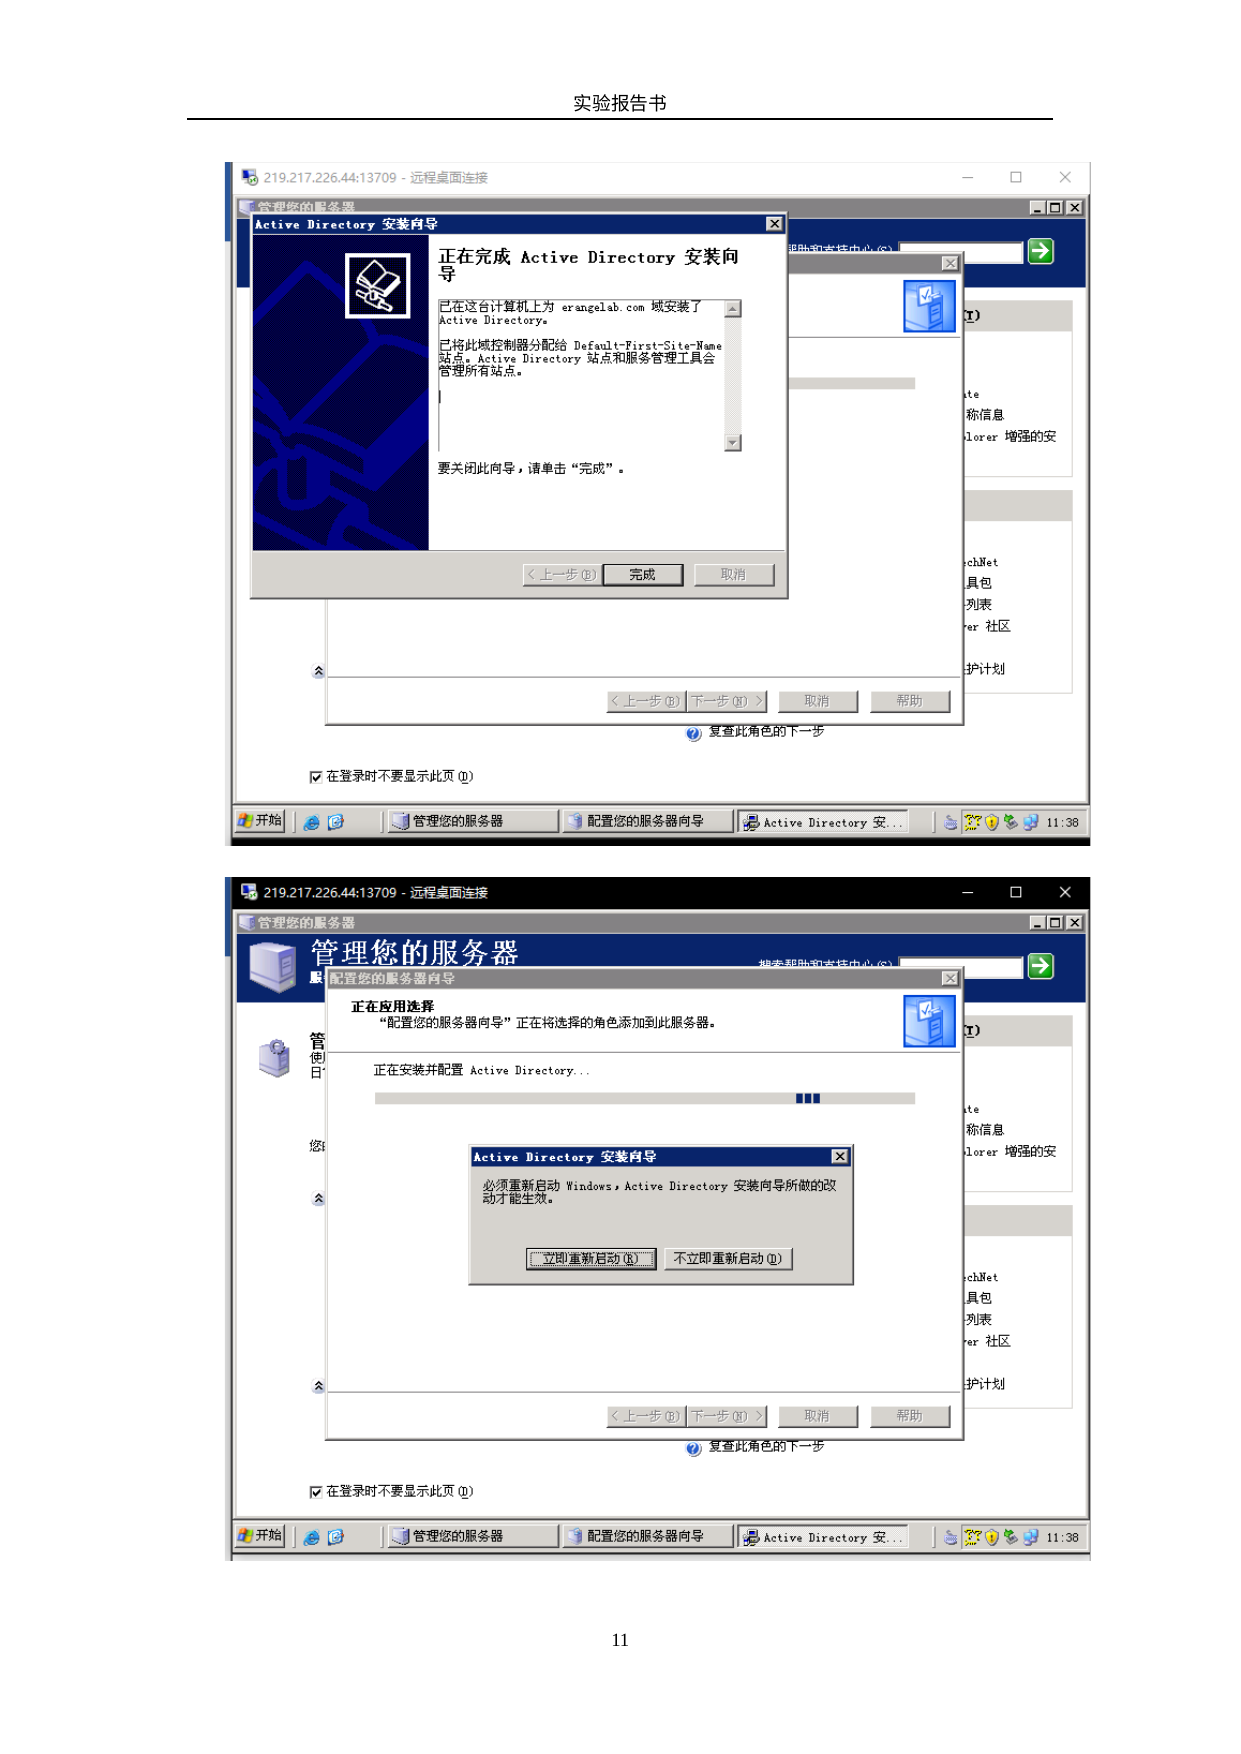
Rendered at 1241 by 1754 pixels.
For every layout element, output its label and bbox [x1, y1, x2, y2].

picture [224, 162, 1091, 846]
picture [224, 877, 1091, 1561]
